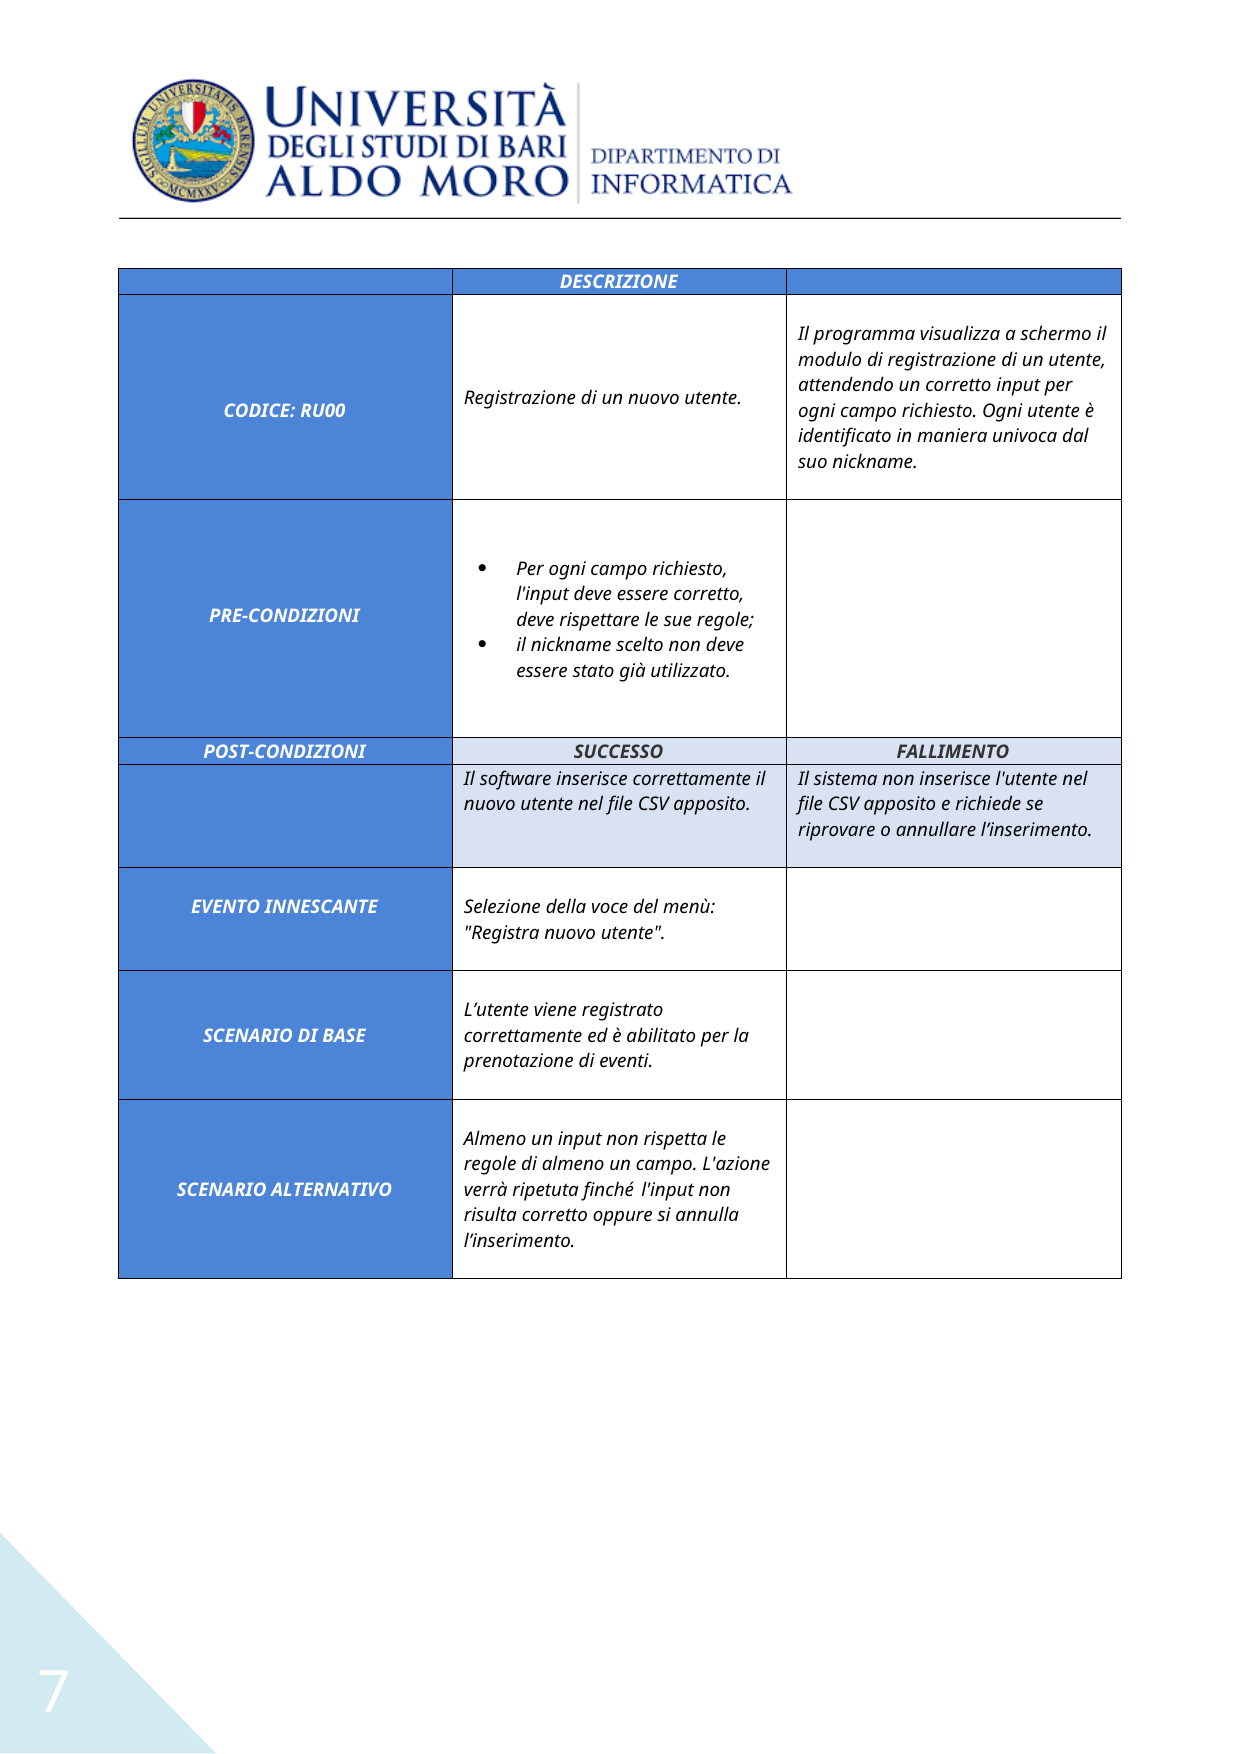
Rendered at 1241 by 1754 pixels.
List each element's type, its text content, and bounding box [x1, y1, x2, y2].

picture [118, 73, 1122, 219]
table_cell SCENARIO DI BASE [119, 971, 452, 1099]
table_cell [787, 971, 1121, 1099]
table_cell POST-CONDIZIONI [119, 738, 452, 764]
table_header DESCRIZIONE [453, 269, 786, 294]
table_cell [119, 765, 452, 867]
table_cell Il software inserisce correttamente il nuovo utente nel file CSV apposito. [453, 765, 786, 867]
table_cell SUCCESSO [453, 738, 786, 764]
table_header [787, 269, 1121, 294]
table_cell SCENARIO ALTERNATIVO [119, 1100, 452, 1278]
table_cell [787, 1100, 1121, 1278]
table_cell FALLIMENTO [787, 738, 1121, 764]
table_cell [787, 868, 1121, 970]
table_cell Per ogni campo richiesto, l'input deve essere corretto, deve rispettare le sue regole; il nickname scelto non deve essere stato già utilizzato. [453, 500, 786, 737]
table_cell CODICE: RU00 [119, 295, 452, 499]
table_cell Selezione della voce del menù: "Registra nuovo utente". [453, 868, 786, 970]
table_cell L’utente viene registrato correttamente ed è abilitato per la prenotazione di eventi. [453, 971, 786, 1099]
table_cell Il programma visualizza a schermo il modulo di registrazione di un utente, attendendo un corretto input per ogni campo richiesto. Ogni utente è identificato in maniera univoca dal suo nickname. [787, 295, 1121, 499]
table_header [119, 269, 452, 294]
table_cell Registrazione di un nuovo utente. [453, 295, 786, 499]
table_cell Almeno un input non rispetta le regole di almeno un campo. L'azione verrà ripetuta finché l'input non risulta corretto oppure si annulla l’inserimento. [453, 1100, 786, 1278]
table_cell EVENTO INNESCANTE [119, 868, 452, 970]
table_cell PRE-CONDIZIONI [119, 500, 452, 737]
table_cell [787, 500, 1121, 737]
table_cell Il sistema non inserisce l'utente nel file CSV apposito e richiede se riprovare o annullare l’inserimento. [787, 765, 1121, 867]
